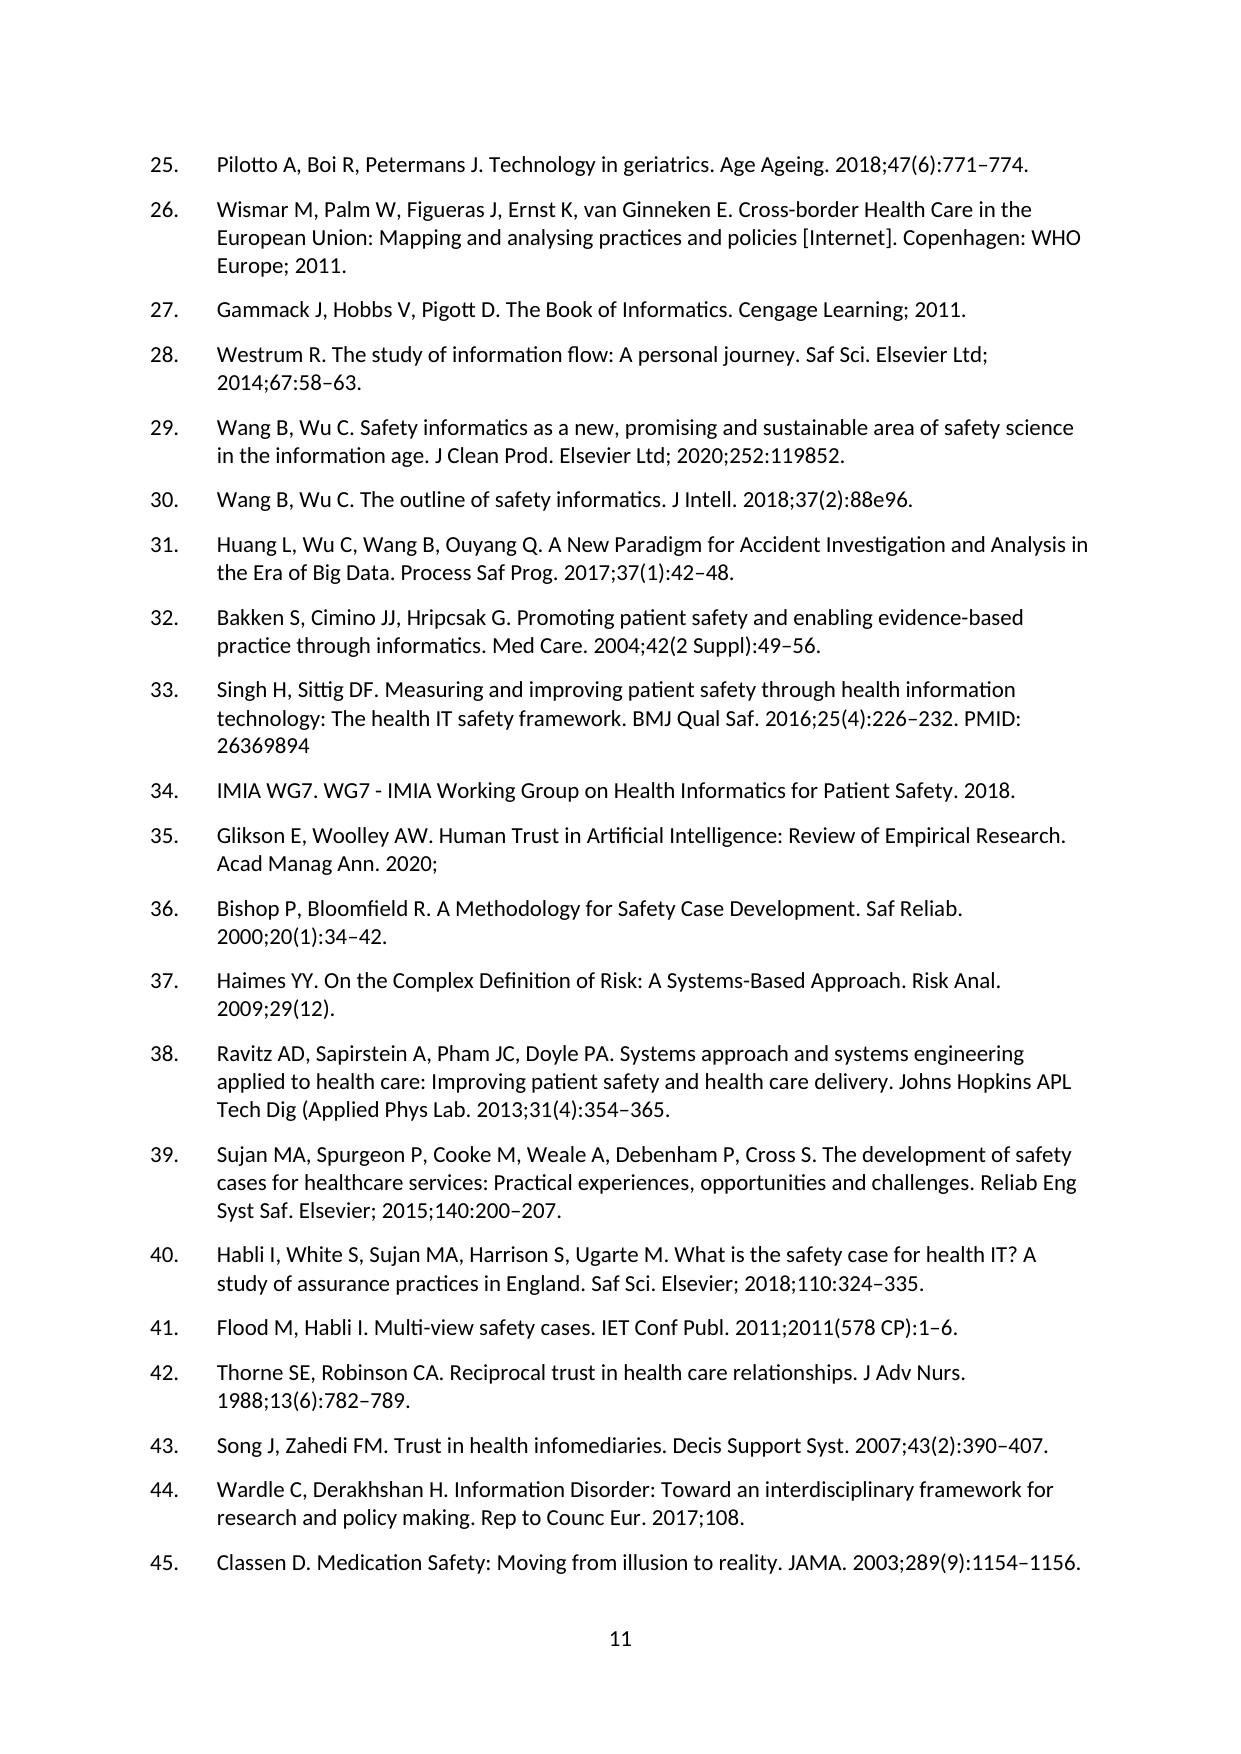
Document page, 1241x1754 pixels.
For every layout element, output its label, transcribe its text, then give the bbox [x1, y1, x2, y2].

text 37. Haimes YY. On the Complex Definition of Risk: A Systems-Based Approach. Risk Anal. 2009;29(12). [150, 966, 1090, 1022]
text 35. Glikson E, Woolley AW. Human Trust in Artificial Intelligence: Review of Empirical Research. Acad Manag Ann. 2020; [150, 821, 1090, 877]
text 27. Gammack J, Hobbs V, Pigott D. The Book of Informatics. Cengage Learning; 2011. [150, 295, 1090, 323]
text 45. Classen D. Medication Safety: Moving from illusion to reality. JAMA. 2003;289(9):1154–1156. [150, 1548, 1090, 1576]
text 34. IMIA WG7. WG7 - IMIA Working Group on Health Informatics for Patient Safety. 2018. [150, 776, 1090, 804]
text 38. Ravitz AD, Sapirstein A, Pham JC, Doyle PA. Systems approach and systems engineering applied to health care: Improving patient safety and health care delivery. Johns Hopkins APL Tech Dig (Applied Phys Lab. 2013;31(4):354–365. [150, 1039, 1090, 1123]
text 29. Wang B, Wu C. Safety informatics as a new, promising and sustainable area of safety science in the information age. J Clean Prod. Elsevier Ltd; 2020;252:119852. [150, 413, 1090, 469]
text 40. Habli I, White S, Sujan MA, Harrison S, Ugarte M. What is the safety case for health IT? A study of assurance practices in England. Saf Sci. Elsevier; 2018;110:324–335. [150, 1241, 1090, 1297]
text 43. Song J, Zahedi FM. Trust in health infomediaries. Decis Support Syst. 2007;43(2):390–407. [150, 1431, 1090, 1459]
text 36. Bishop P, Bloomfield R. A Methodology for Safety Case Development. Saf Reliab. 2000;20(1):34–42. [150, 894, 1090, 950]
text 25. Pilotto A, Boi R, Petermans J. Technology in geriatrics. Age Ageing. 2018;47(6):771–774. [150, 150, 1090, 178]
text 44. Wardle C, Derakhshan H. Information Disorder: Toward an interdisciplinary framework for research and policy making. Rep to Counc Eur. 2017;108. [150, 1475, 1090, 1531]
text 41. Flood M, Habli I. Multi-view safety cases. IET Conf Publ. 2011;2011(578 CP):1–6. [150, 1313, 1090, 1341]
text 28. Westrum R. The study of information flow: A personal journey. Saf Sci. Elsevier Ltd; 2014;67:58–63. [150, 340, 1090, 396]
text 33. Singh H, Sittig DF. Measuring and improving patient safety through health information technology: The health IT safety framework. BMJ Qual Saf. 2016;25(4):226–232. PMID: 26369894 [150, 676, 1090, 760]
text 42. Thorne SE, Robinson CA. Reciprocal trust in health care relationships. J Adv Nurs. 1988;13(6):782–789. [150, 1358, 1090, 1414]
text 39. Sujan MA, Spurgeon P, Cooke M, Weale A, Debenham P, Cross S. The development of safety cases for healthcare services: Practical experiences, opportunities and challenges. Reliab Eng Syst Saf. Elsevier; 2015;140:200–207. [150, 1140, 1090, 1224]
text 26. Wismar M, Palm W, Figueras J, Ernst K, van Ginneken E. Cross-border Health Care in the European Union: Mapping and analysing practices and policies [Internet]. Copenhagen: WHO Europe; 2011. [150, 195, 1090, 279]
text 32. Bakken S, Cimino JJ, Hripcsak G. Promoting patient safety and enabling evidence-based practice through informatics. Med Care. 2004;42(2 Suppl):49–56. [150, 603, 1090, 659]
text 30. Wang B, Wu C. The outline of safety informatics. J Intell. 2018;37(2):88e96. [150, 486, 1090, 513]
text 31. Huang L, Wu C, Wang B, Ouyang Q. A New Paradigm for Accident Investigation and Analysis in the Era of Big Data. Process Saf Prog. 2017;37(1):42–48. [150, 530, 1090, 586]
